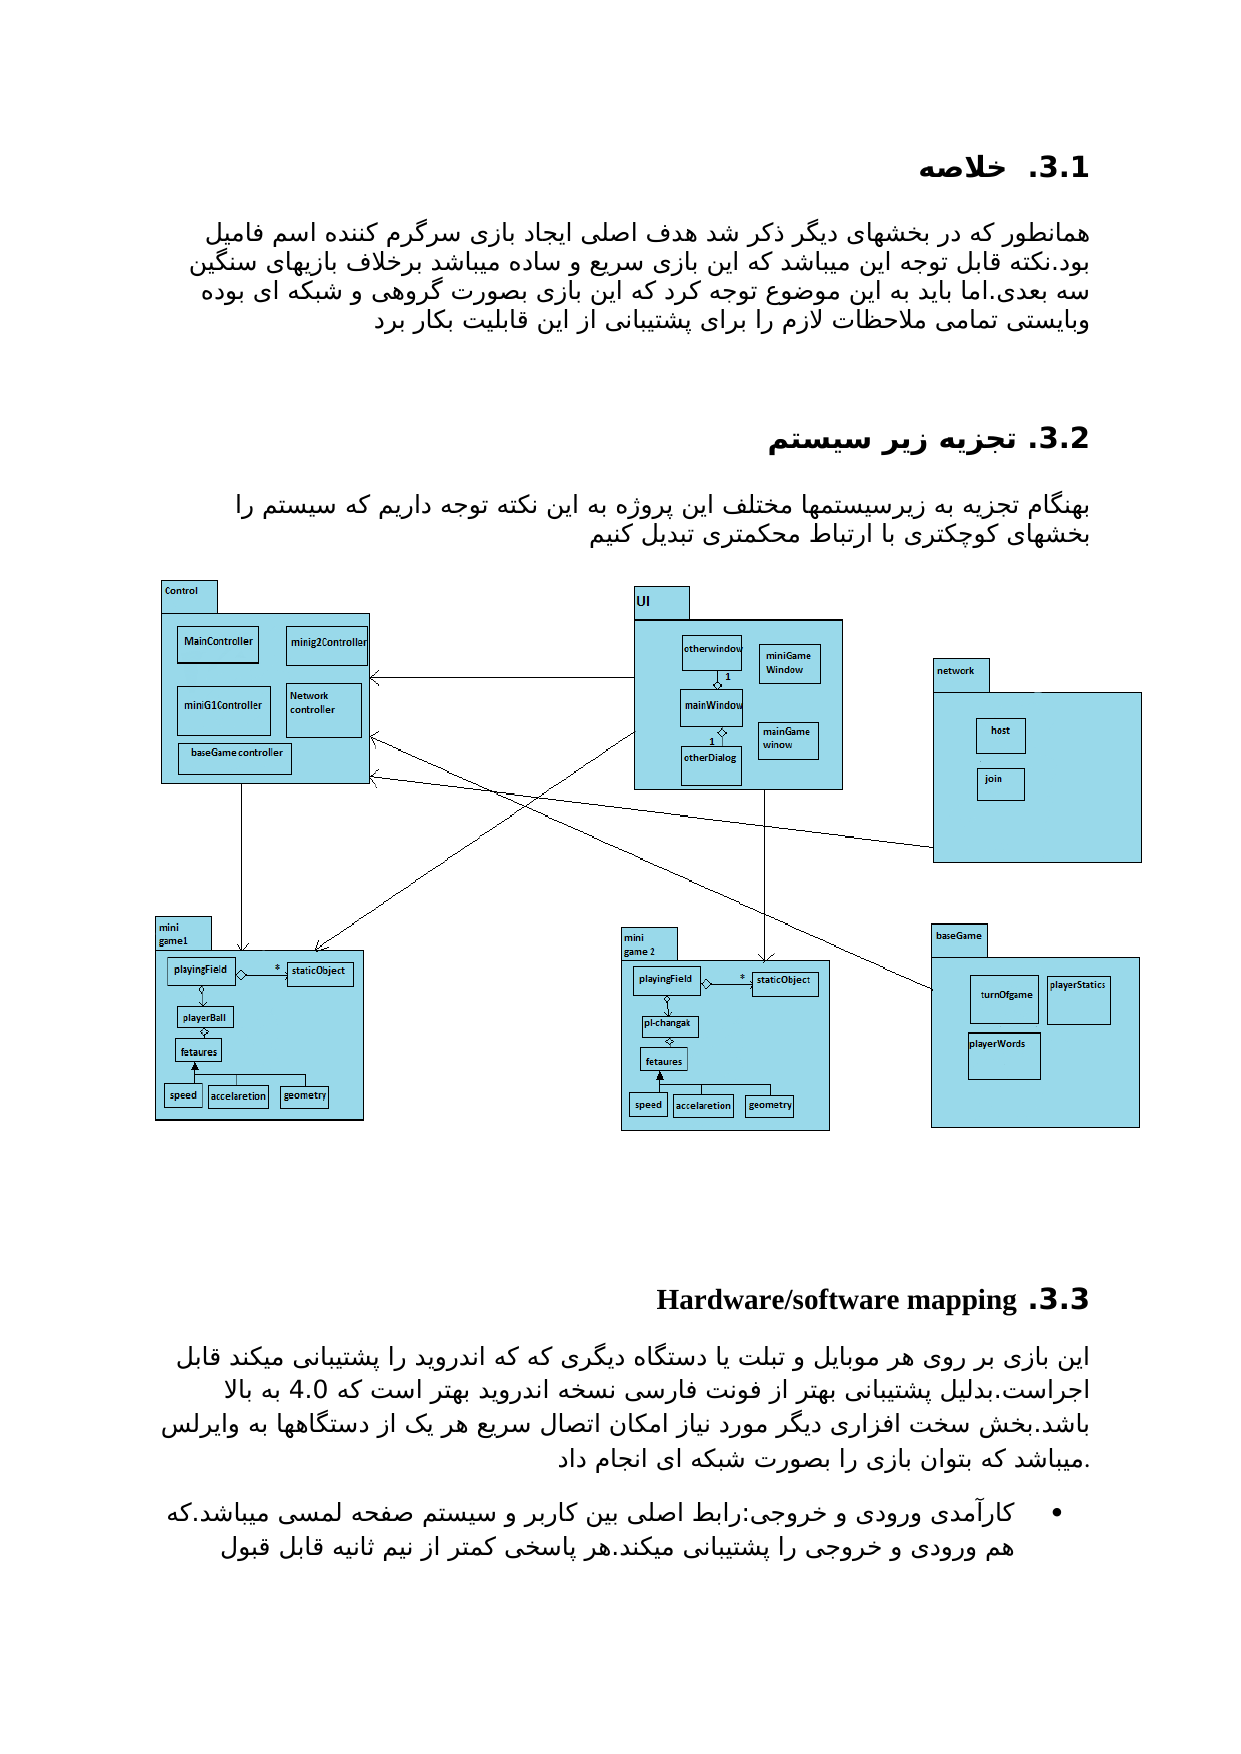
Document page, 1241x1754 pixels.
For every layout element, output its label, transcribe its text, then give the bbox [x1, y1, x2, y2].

text همانطور که در بخشهای دیگر ذکر شد هدف اصلی ایجاد بازی سرگرم کننده اسم فامیل بود.نکته قابل توجه این میباشد که این بازی سریع و ساده میباشد برخلاف بازیهای سنگین سه بعدی.اما باید به این موضوع توجه کرد که این بازی بصورت گروهی و شبکه ای بوده وبایستی تمامی ملاحظات لازم را برای پشتیبانی از این قابلیت بکار برد [150, 218, 1090, 335]
text 3.1. خلاصه [150, 150, 1090, 184]
picture [150, 577, 1173, 1186]
text بهنگام تجزیه به زیرسیستمها مختلف این پروژه به این نکته توجه داریم که سیستم را بخشهای کوچکتری با ارتباط محکمتری تبدیل کنیم [150, 490, 1090, 548]
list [150, 1498, 1053, 1561]
text 3.3. Hardware/software mapping [150, 1282, 1090, 1316]
text این بازی بر روی هر موبایل و تبلت یا دستگاه دیگری که که اندروید را پشتیبانی میکند قابل اجراست.بدلیل پشتیبانی بهتر از فونت فارسی نسخه اندروید بهتر است که 4.0 به بالا باشد.بخش سخت افزاری دیگر مورد نیاز امکان اتصال سریع هر یک از دستگاهها به وایرلس میباشد که بتوان بازی را بصورت شبکه ای انجام داد. [150, 1342, 1090, 1473]
text 3.2. تجزیه زیر سیستم [150, 422, 1090, 456]
